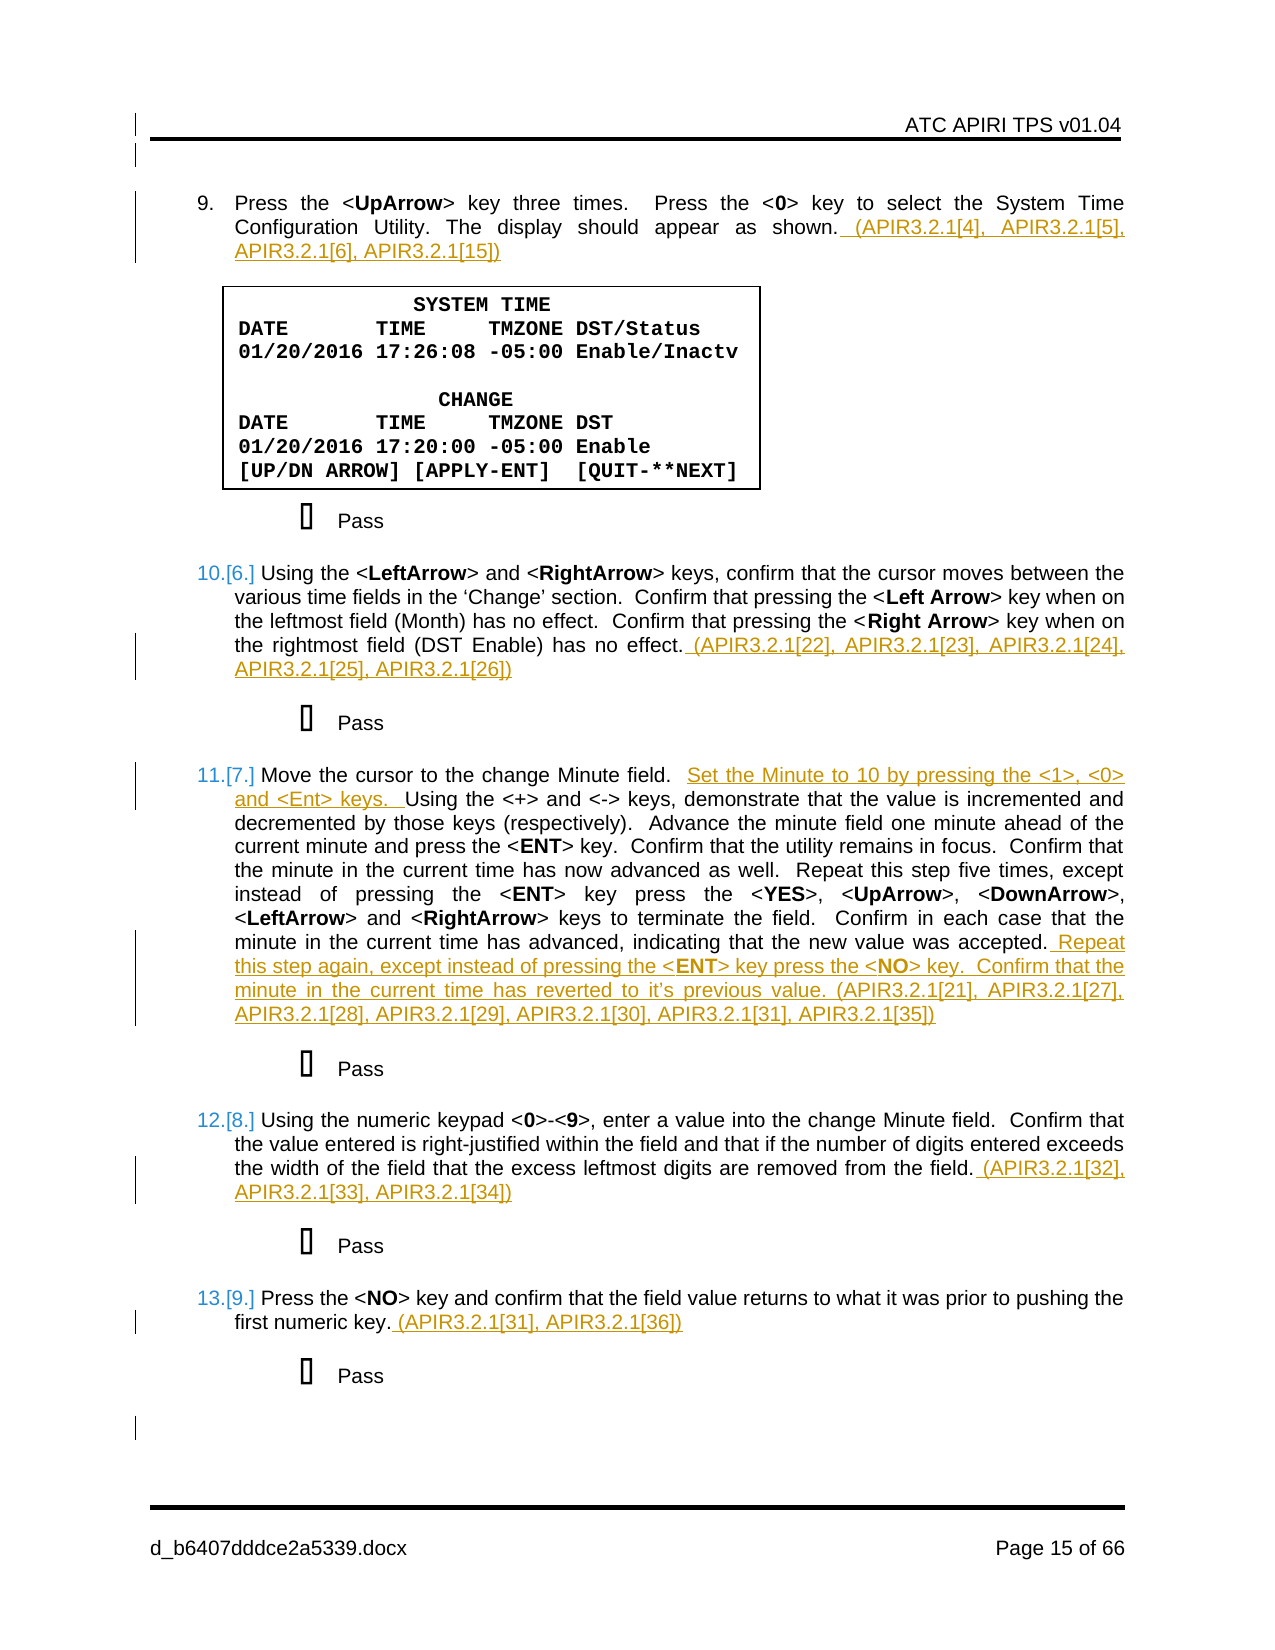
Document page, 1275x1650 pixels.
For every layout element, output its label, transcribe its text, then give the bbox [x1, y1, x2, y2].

list Press the <UpArrow> key three times. Press the <0> key to select the System Time Configuration Utility. The display should appear as shown. [197, 191, 1125, 263]
list Move the cursor to the change Minute field. Using the <+> and <-> keys, demonstrate that the value is incremented and decremented by those keys (respectively). Advance the minute field one minute ahead of the current minute and press the <ENT> key. Confirm that the utility remains in focus. Confirm that the minute in the current time has now advanced as well. Repeat this step five times, except instead of pressing the <ENT> key press the <YES>, <UpArrow>, <DownArrow>, <LeftArrow> and <RightArrow> keys to terminate the field. Confirm in each case that the minute in the current time has advanced, indicating that the new value was accepted. [197, 762, 1125, 1026]
list Using the numeric keypad <0>-<9>, enter a value into the change Minute field. Confirm that the value entered is right-justified within the field and that if the number of digits entered exceeds the width of the field that the excess leftmost digits are removed from the field. [197, 1108, 1125, 1204]
list Pass [300, 1050, 1125, 1084]
list Press the <NO> key and confirm that the field value returns to what it was prior to pushing the first numeric key. [197, 1286, 1125, 1334]
list Pass [300, 503, 1125, 537]
list Pass [300, 1358, 1125, 1392]
list Pass [300, 704, 1125, 738]
list Using the <LeftArrow> and <RightArrow> keys, confirm that the cursor moves between the various time fields in the ‘Change’ section. Confirm that pressing the <Left Arrow> key when on the leftmost field (Month) has no effect. Confirm that pressing the <Right Arrow> key when on the rightmost field (DST Enable) has no effect. [197, 561, 1125, 680]
list Pass [300, 1228, 1125, 1262]
